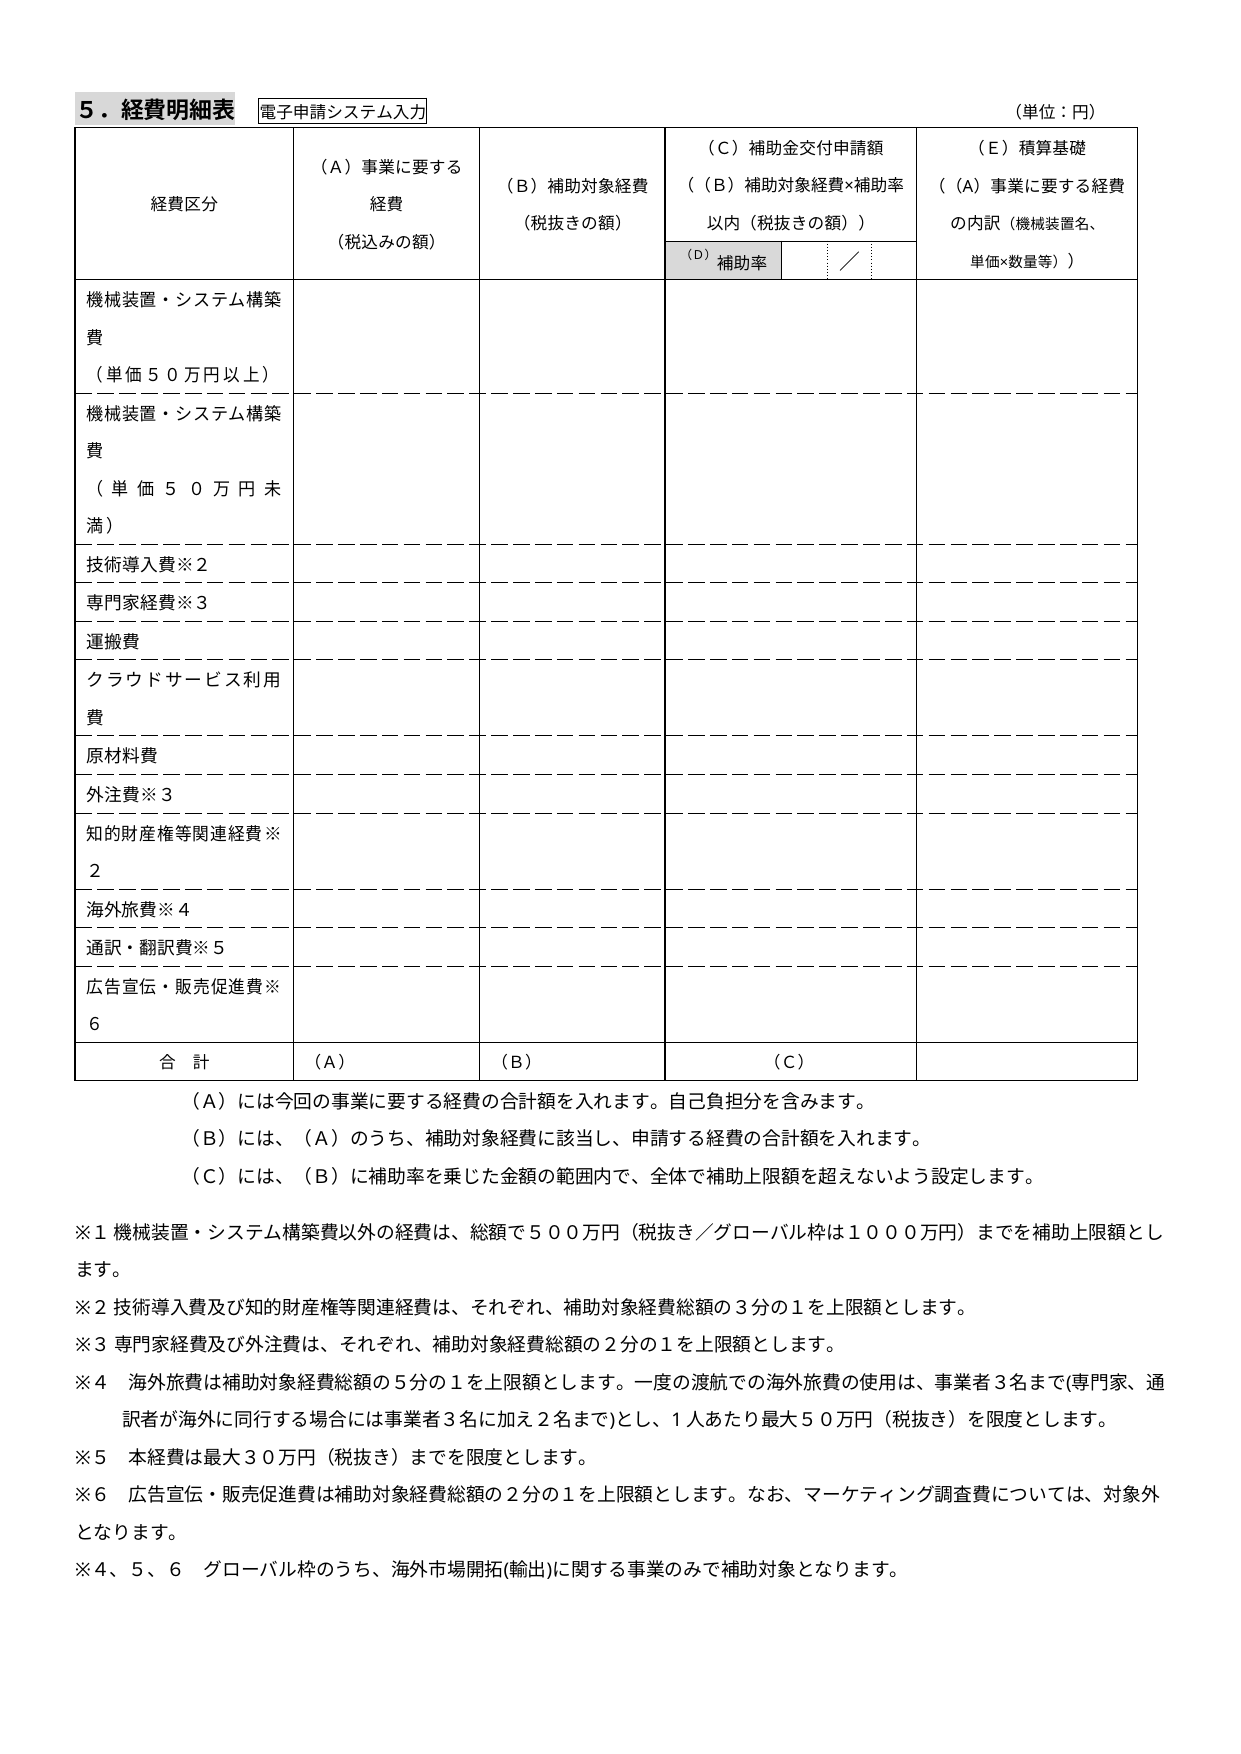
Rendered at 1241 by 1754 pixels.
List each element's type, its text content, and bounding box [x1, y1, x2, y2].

table_cell 技術導入費※２ [76, 544, 293, 582]
table_cell [294, 280, 479, 393]
table_cell 合 計 [76, 1043, 293, 1080]
table_cell [782, 242, 828, 279]
table_cell [917, 889, 1137, 927]
table_cell [294, 393, 479, 544]
table_cell 機械装置・システム構築費 （単価５０万円未満） [76, 393, 293, 544]
text ※４ 海外旅費は補助対象経費総額の５分の１を上限額とします。一度の渡航での海外旅費の使用は、事業者３名まで(専門家、通訳者が海外に同行する場合には事業者３名に加え２名まで)とし、1人あたり最大５０万円（税抜き）を限度とします。 [75, 1362, 1165, 1437]
table_cell [666, 621, 916, 659]
text ※１ 機械装置・システム構築費以外の経費は、総額で５００万円（税抜き／グローバル枠は１０００万円）までを補助上限額とします。 [75, 1212, 1165, 1287]
table_cell [666, 393, 916, 544]
table_cell [480, 774, 664, 812]
table_cell ／ [828, 242, 872, 279]
table_cell [294, 582, 479, 621]
table_cell [666, 927, 916, 966]
table_cell [917, 735, 1137, 774]
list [75, 89, 1165, 127]
table_header 経費区分 [76, 128, 293, 279]
table_cell [480, 966, 664, 1042]
table_cell [294, 927, 479, 966]
table_cell [666, 659, 916, 735]
table_cell [917, 544, 1137, 582]
table_cell （Ｂ） [480, 1043, 664, 1080]
table_cell [917, 774, 1137, 812]
table_cell 運搬費 [76, 621, 293, 659]
table_cell [917, 1043, 1137, 1080]
table_cell [917, 280, 1137, 393]
table_cell [480, 659, 664, 735]
table_cell [917, 813, 1137, 888]
text （Ａ）には今回の事業に要する経費の合計額を入れます。自己負担分を含みます。 [162, 1081, 1165, 1119]
table_cell [294, 621, 479, 659]
table_cell [917, 621, 1137, 659]
table_cell [666, 544, 916, 582]
table_cell [480, 582, 664, 621]
text （Ｂ）には、（Ａ）のうち、補助対象経費に該当し、申請する経費の合計額を入れます。 [162, 1119, 1165, 1156]
table_cell [480, 393, 664, 544]
table_cell [480, 735, 664, 774]
table_cell [480, 621, 664, 659]
table_cell [872, 242, 916, 279]
table_cell [294, 774, 479, 812]
table_cell [294, 889, 479, 927]
table_cell [480, 927, 664, 966]
table_cell [666, 582, 916, 621]
table_cell [480, 280, 664, 393]
text ※３ 専門家経費及び外注費は、それぞれ、補助対象経費総額の２分の１を上限額とします。 [75, 1325, 1165, 1362]
table_cell 広告宣伝・販売促進費※６ [76, 966, 293, 1042]
table_header （Ｅ）積算基礎 （（A）事業に要する経費 の内訳（機械装置名、 単価×数量等）） [917, 128, 1137, 279]
table_cell [480, 544, 664, 582]
text ※５ 本経費は最大３０万円（税抜き）までを限度とします。 [75, 1437, 1165, 1475]
table_cell [666, 966, 916, 1042]
table_cell （Ａ） [294, 1043, 479, 1080]
table_header （Ｃ）補助金交付申請額 （（Ｂ）補助対象経費×補助率 以内（税抜きの額）） [666, 128, 916, 241]
text ※４、５、６ グローバル枠のうち、海外市場開拓(輸出)に関する事業のみで補助対象となります。 [75, 1550, 1165, 1587]
table_cell （Ｄ）補助率 [666, 242, 781, 279]
table_cell [294, 813, 479, 888]
table_cell [917, 927, 1137, 966]
table_cell （Ｃ） [666, 1043, 916, 1080]
table_cell [294, 735, 479, 774]
table_cell [294, 966, 479, 1042]
table_cell クラウドサービス利用費 [76, 659, 293, 735]
table_cell [917, 966, 1137, 1042]
table_cell 通訳・翻訳費※５ [76, 927, 293, 966]
table_cell [666, 813, 916, 888]
table_cell [917, 659, 1137, 735]
table_cell [480, 889, 664, 927]
table_cell [666, 774, 916, 812]
table_cell [666, 889, 916, 927]
table_cell [480, 813, 664, 888]
table_cell [666, 735, 916, 774]
table_header （Ａ）事業に要する経費 （税込みの額） [294, 128, 479, 279]
table_header （Ｂ）補助対象経費 （税抜きの額） [480, 128, 664, 279]
table_cell 外注費※３ [76, 774, 293, 812]
table_cell 海外旅費※４ [76, 889, 293, 927]
table_cell [294, 659, 479, 735]
text ※２ 技術導入費及び知的財産権等関連経費は、それぞれ、補助対象経費総額の３分の１を上限額とします。 [75, 1287, 1165, 1325]
table_cell [917, 393, 1137, 544]
table_cell [666, 280, 916, 393]
table_cell 機械装置・システム構築費 （単価５０万円以上） [76, 280, 293, 393]
text ※６ 広告宣伝・販売促進費は補助対象経費総額の２分の１を上限額とします。なお、マーケティング調査費については、対象外となります。 [75, 1475, 1165, 1550]
table_cell 専門家経費※３ [76, 582, 293, 621]
table_cell 知的財産権等関連経費※２ [76, 813, 293, 888]
table_cell [294, 544, 479, 582]
text （Ｃ）には、（Ｂ）に補助率を乗じた金額の範囲内で、全体で補助上限額を超えないよう設定します。 [162, 1156, 1165, 1194]
table_cell 原材料費 [76, 735, 293, 774]
table_cell [917, 582, 1137, 621]
